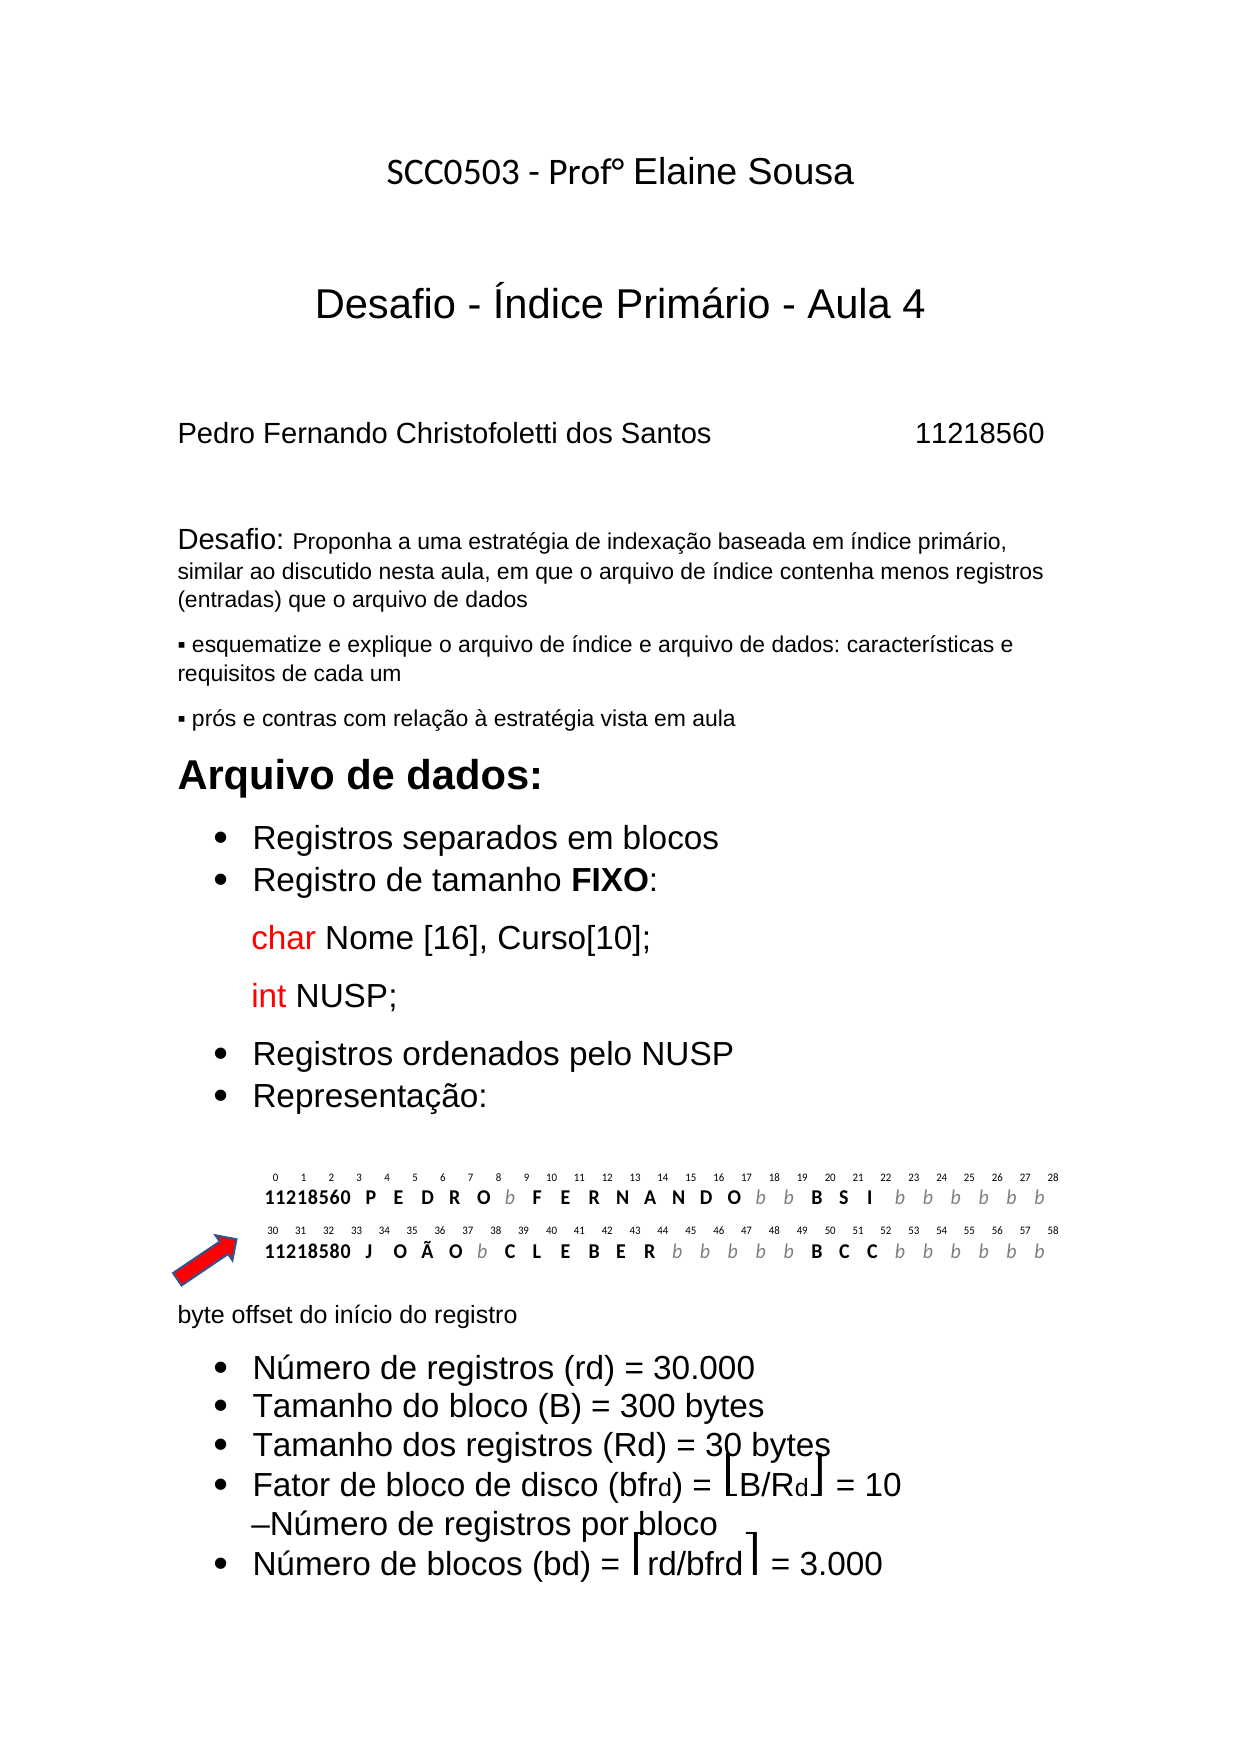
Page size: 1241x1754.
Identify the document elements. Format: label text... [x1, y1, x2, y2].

text char Nome [16], Curso[10]; [177, 918, 1063, 957]
text –Número de registros por bloco [177, 1504, 1063, 1542]
text Desafio - Índice Primário - Aula 4 [177, 280, 1063, 328]
list Tamanho dos registros (Rd) = 30 bytes [215, 1425, 1063, 1464]
text ▪ esquematize e explique o arquivo de índice e arquivo de dados: características e requisitos de cada um [177, 631, 1063, 686]
list Número de blocos (bd) = ⎡rd/bfrd⎤ = 3.000 [215, 1542, 1063, 1583]
text byte offset do início do registro [177, 1300, 1063, 1329]
text SCC0503 - Prof° Elaine Sousa [177, 148, 1063, 193]
list Registro de tamanho FIXO: [215, 860, 1063, 898]
list Fator de bloco de disco (bfrd) = ⎣B/Rd⎦ = 10 [215, 1464, 1063, 1504]
text Desafio: Proponha a uma estratégia de indexação baseada em índice primário, similar ao discutido nesta aula, em que o arquivo de índice contenha menos registros (entradas) que o arquivo de dados [177, 522, 1063, 613]
list Registros ordenados pelo NUSP [215, 1034, 1063, 1073]
text Pedro Fernando Christofoletti dos Santos 11218560 [177, 417, 1063, 450]
text int NUSP; [177, 976, 1063, 1015]
text ▪ prós e contras com relação à estratégia vista em aula [177, 705, 1063, 731]
text Arquivo de dados: [177, 750, 1063, 798]
list Registros separados em blocos [215, 818, 1063, 857]
list Representação: [215, 1076, 1063, 1114]
list Tamanho do bloco (B) = 300 bytes [215, 1387, 1063, 1425]
list Número de registros (rd) = 30.000 [215, 1348, 1063, 1387]
